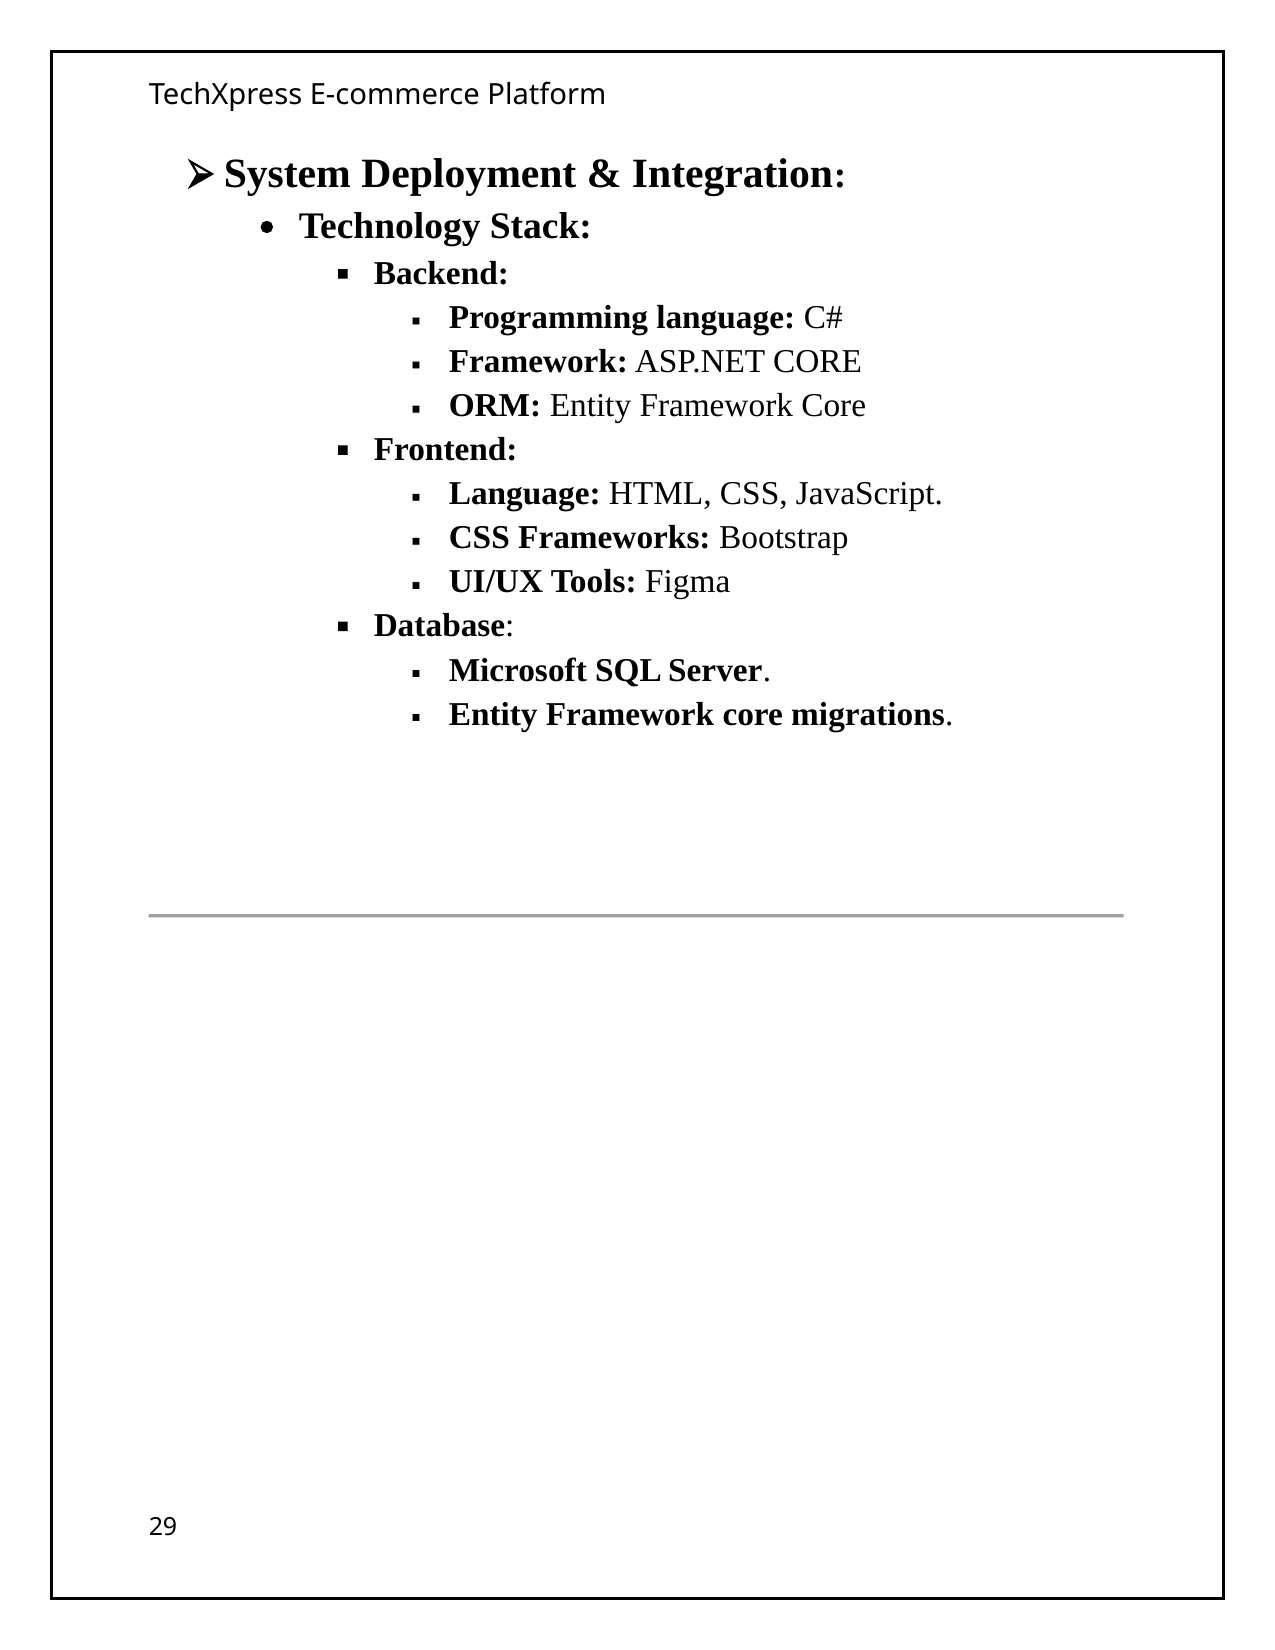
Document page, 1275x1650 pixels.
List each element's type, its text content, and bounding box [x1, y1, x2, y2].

list Framework: ASP.NET CORE [411, 341, 1126, 380]
list Backend: [336, 253, 1126, 292]
list Microsoft SQL Server. [411, 650, 1126, 688]
list Entity Framework core migrations. [411, 694, 1126, 732]
list System Deployment & Integration: [186, 148, 1126, 196]
list Programming language: C# [411, 297, 1126, 336]
list Technology Stack: [261, 204, 1126, 247]
list Language: HTML, CSS, JavaScript. [411, 473, 1126, 512]
list Frontend: [336, 429, 1126, 468]
list CSS Frameworks: Bootstrap [411, 518, 1126, 556]
list Database: [336, 606, 1126, 644]
list UI/UX Tools: Figma [411, 562, 1126, 600]
list ORM: Entity Framework Core [411, 385, 1126, 424]
